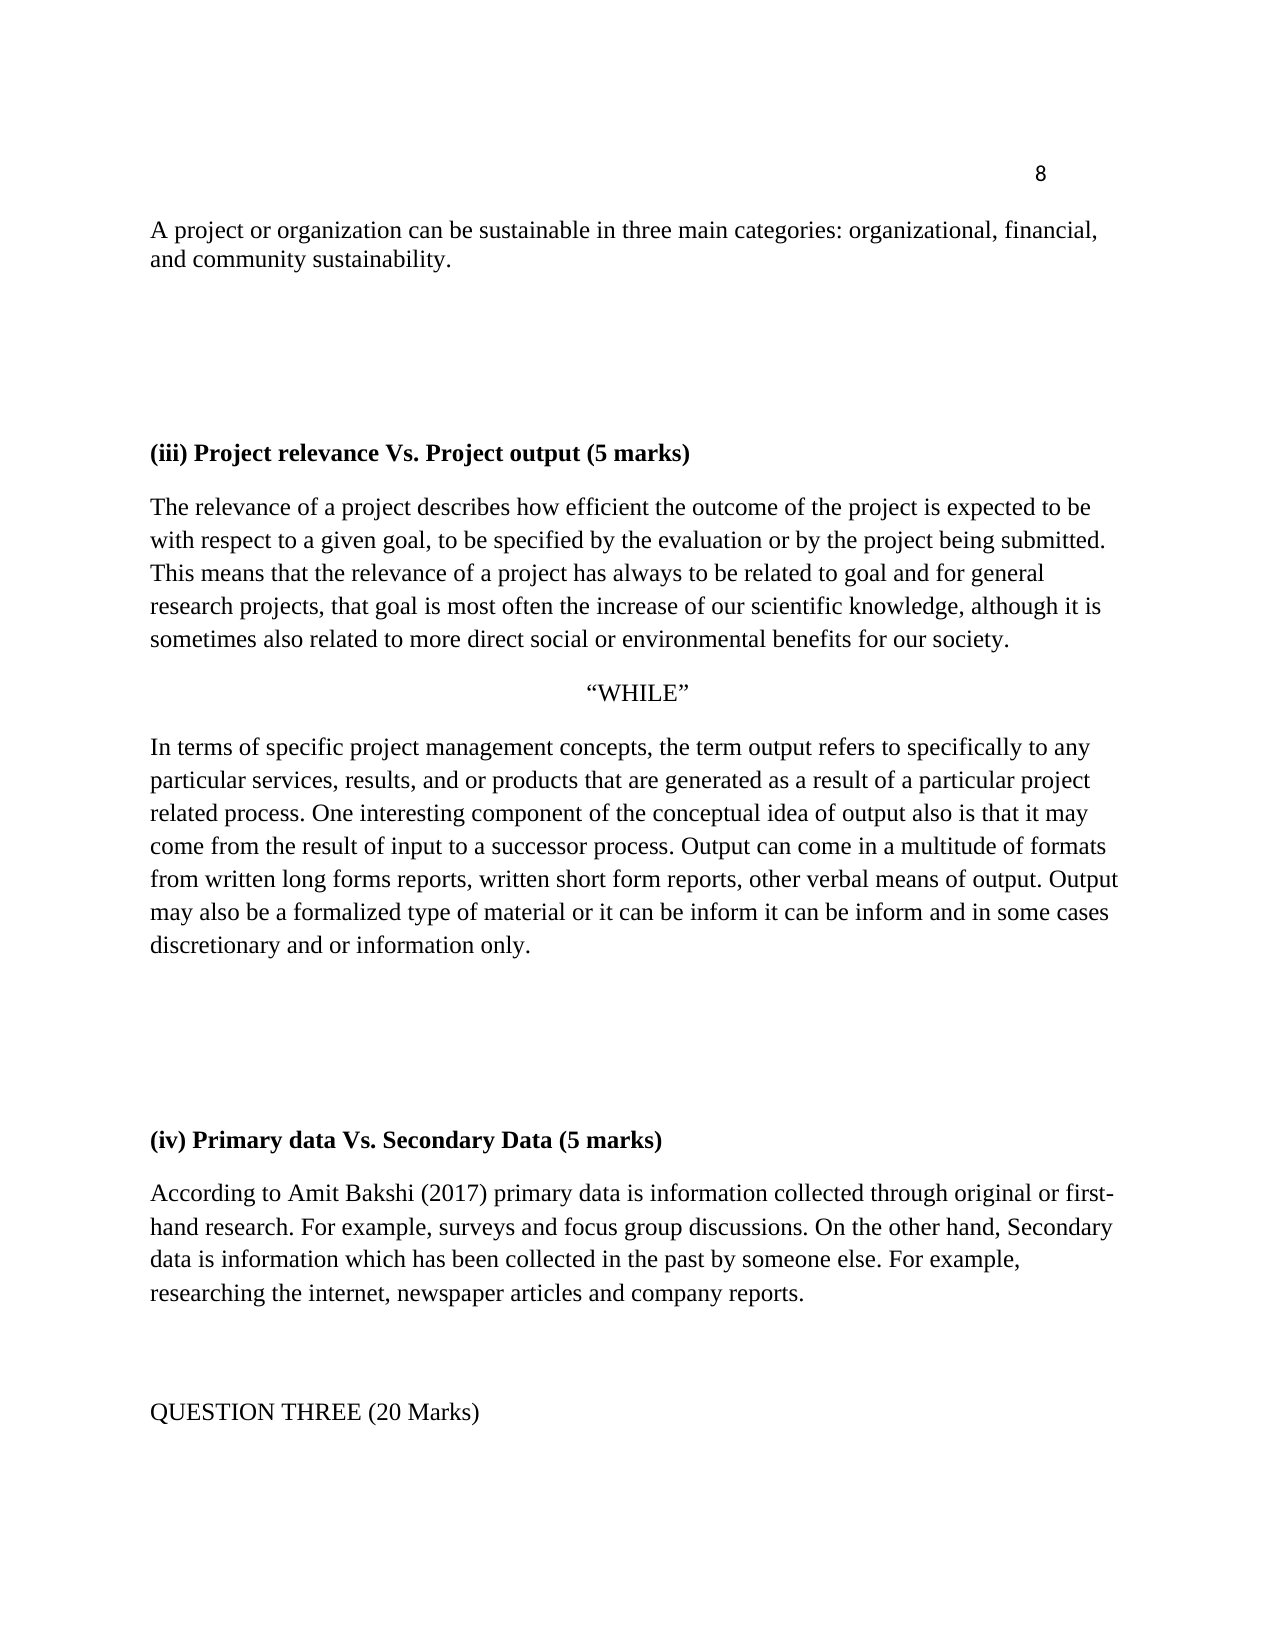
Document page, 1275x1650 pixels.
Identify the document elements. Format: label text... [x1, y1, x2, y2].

text According to Amit Bakshi (2017) primary data is information collected through original or first- hand research. For example, surveys and focus group discussions. On the other hand, Secondary data is information which has been collected in the past by someone else. For example, researching the internet, newspaper articles and company reports. [150, 1178, 1125, 1306]
text (iv) Primary data Vs. Secondary Data (5 marks) [150, 1092, 1125, 1153]
text “WHILE” [150, 678, 1125, 707]
text QUESTION THREE (20 Marks) [150, 1331, 1125, 1426]
text The relevance of a project describes how efficient the outcome of the project is expected to be with respect to a given goal, to be specified by the evaluation or by the project being submitted. This means that the relevance of a project has always to be related to goal and for general research projects, that goal is most often the increase of our scientific knowledge, although it is sometimes also related to more direct social or environmental benefits for our society. [150, 492, 1125, 653]
text A project or organization can be sustainable in three main categories: organizational, financial, and community sustainability. [150, 215, 1125, 273]
text In terms of specific project management concepts, the term output refers to specifically to any particular services, results, and or products that are generated as a result of a particular project related process. One interesting component of the conceptual idea of output also is that it may come from the result of input to a successor process. Output can come in a multitude of formats from written long forms reports, written short form reports, other verbal means of output. Output may also be a formalized type of material or it can be inform it can be inform and in some cases discretionary and or information only. [150, 732, 1125, 959]
text (iii) Project relevance Vs. Project output (5 marks) [150, 405, 1125, 467]
